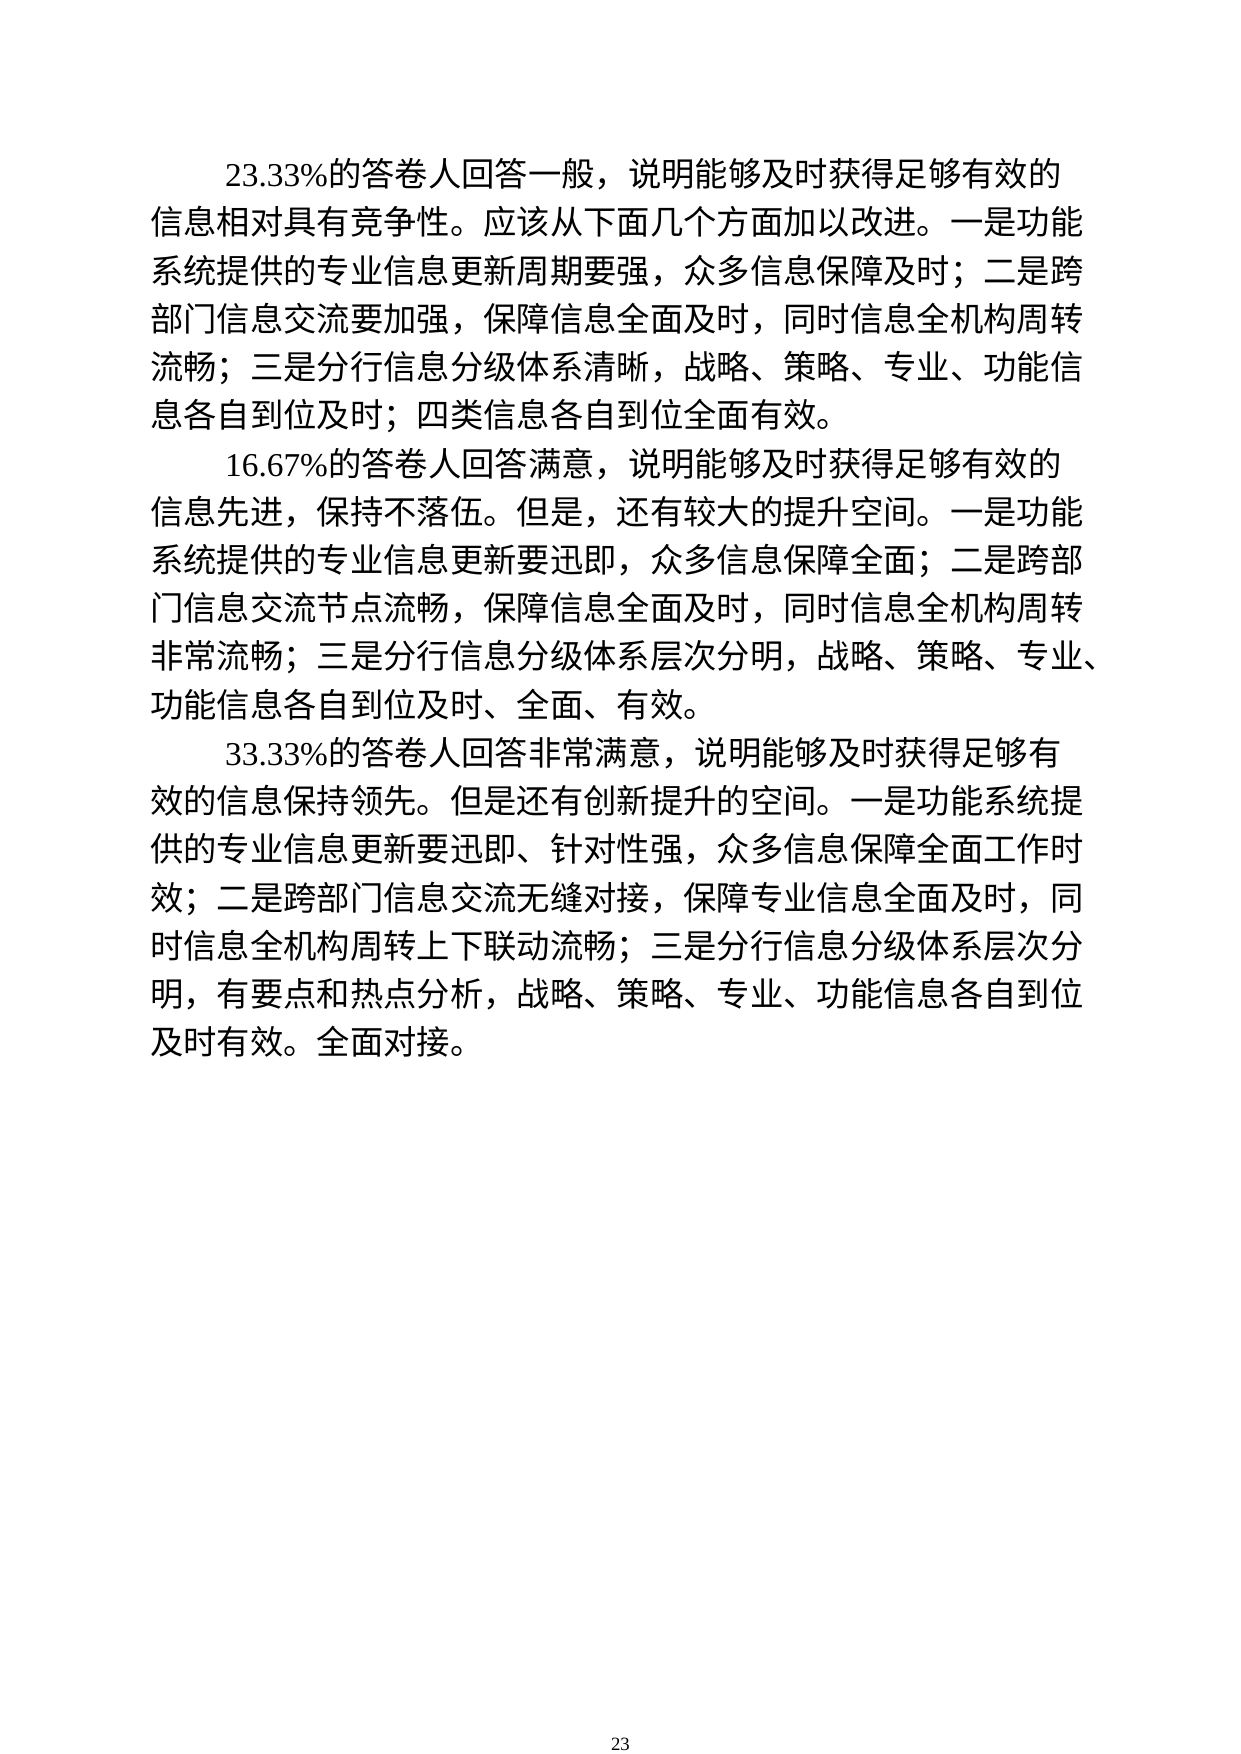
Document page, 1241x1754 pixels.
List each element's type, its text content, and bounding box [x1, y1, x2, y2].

text 23.33%的答卷人回答一般，说明能够及时获得足够有效的信息相对具有竞争性。应该从下面几个方面加以改进。一是功能系统提供的专业信息更新周期要强，众多信息保障及时；二是跨部门信息交流要加强，保障信息全面及时，同时信息全机构周转流畅；三是分行信息分级体系清晰，战略、策略、专业、功能信息各自到位及时；四类信息各自到位全面有效。 [150, 148, 1090, 437]
text 16.67%的答卷人回答满意，说明能够及时获得足够有效的信息先进，保持不落伍。但是，还有较大的提升空间。一是功能系统提供的专业信息更新要迅即，众多信息保障全面；二是跨部门信息交流节点流畅，保障信息全面及时，同时信息全机构周转非常流畅；三是分行信息分级体系层次分明，战略、策略、专业、功能信息各自到位及时、全面、有效。 [150, 437, 1090, 727]
text 33.33%的答卷人回答非常满意，说明能够及时获得足够有效的信息保持领先。但是还有创新提升的空间。一是功能系统提供的专业信息更新要迅即、针对性强，众多信息保障全面工作时效；二是跨部门信息交流无缝对接，保障专业信息全面及时，同时信息全机构周转上下联动流畅；三是分行信息分级体系层次分明，有要点和热点分析，战略、策略、专业、功能信息各自到位及时有效。全面对接。 [150, 727, 1090, 1064]
